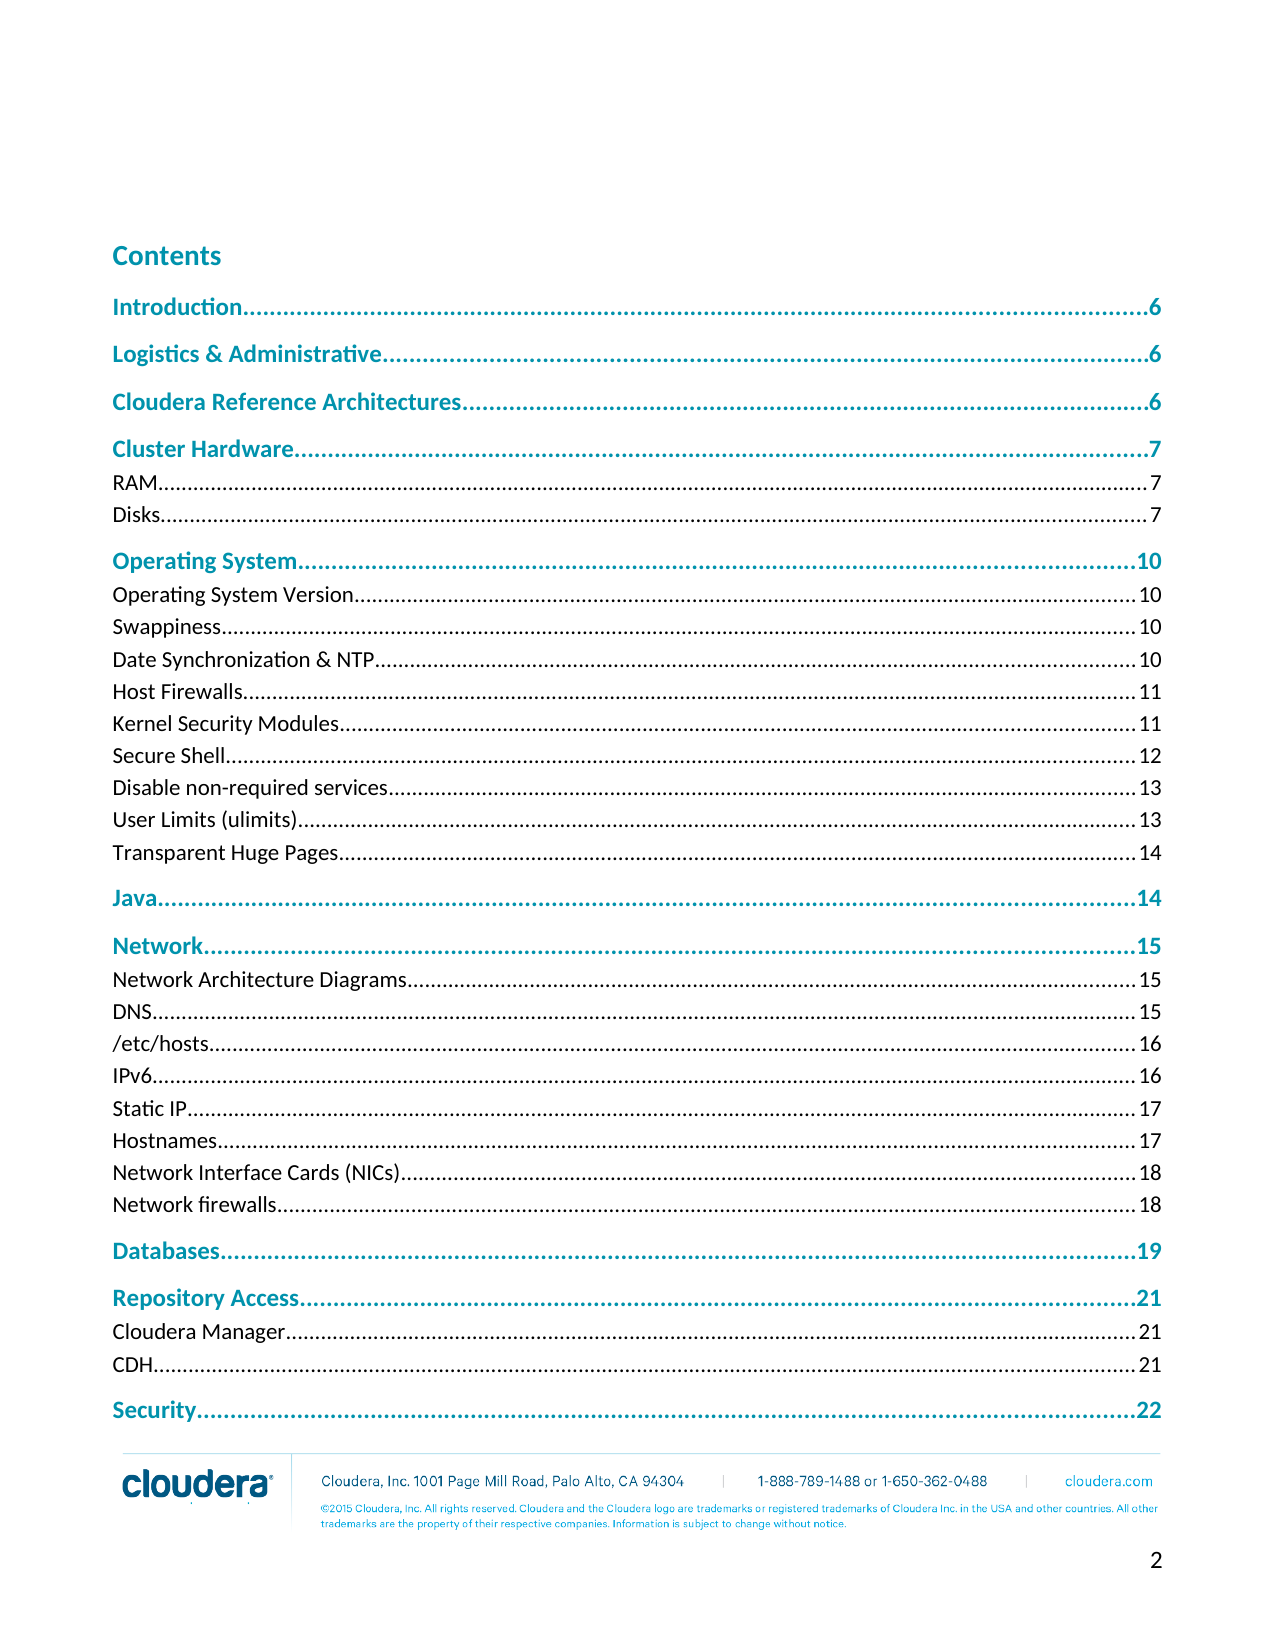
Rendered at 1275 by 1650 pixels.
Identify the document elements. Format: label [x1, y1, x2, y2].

picture [122, 1452, 1161, 1537]
